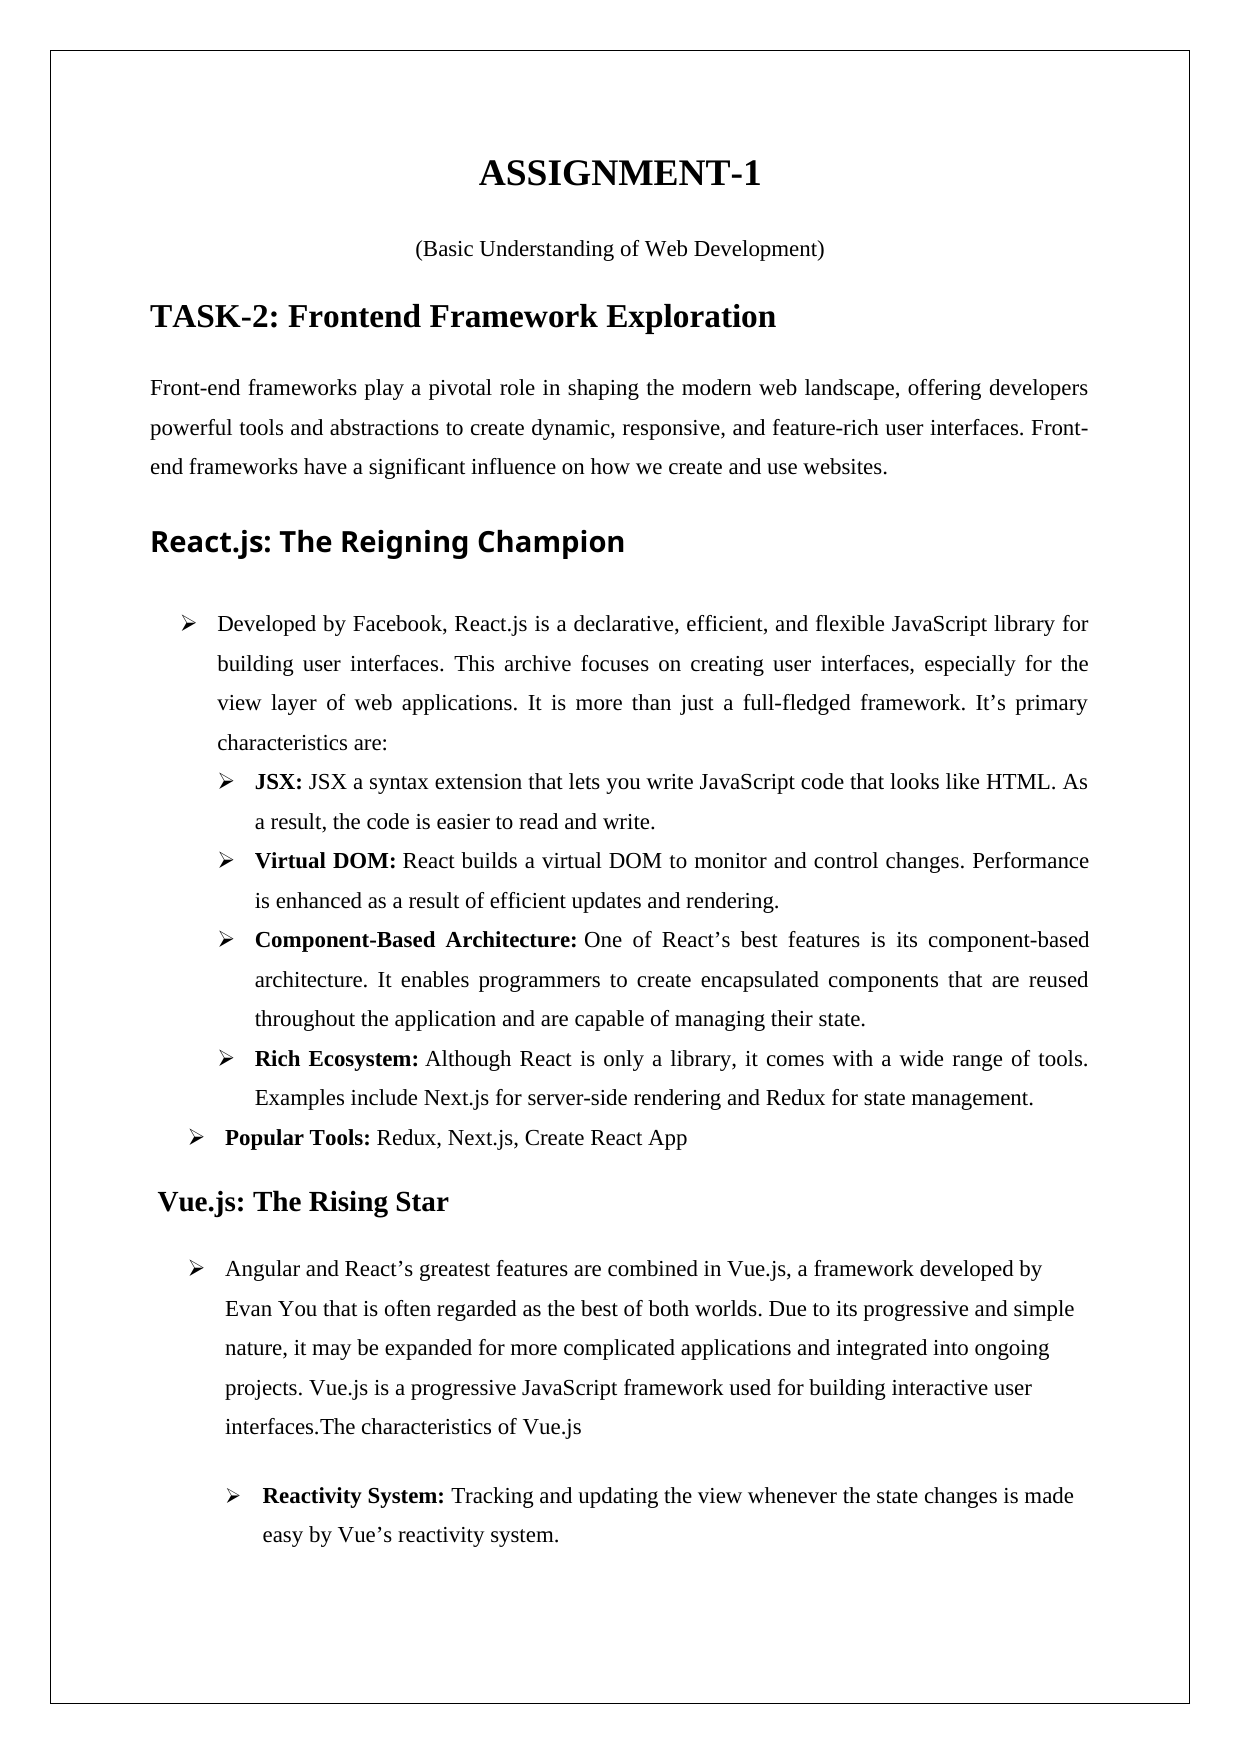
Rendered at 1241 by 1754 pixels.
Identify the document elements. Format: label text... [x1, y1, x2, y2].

list Developed by Facebook, React.js is a declarative, efficient, and flexible JavaScript library for building user interfaces. This archive focuses on creating user interfaces, especially for the view layer of web applications. It is more than just a full-fledged framework. It’s primary characteristics are: [179, 610, 1090, 755]
text (Basic Understanding of Web Development) [150, 236, 1090, 262]
text TASK-2: Frontend Framework Exploration [150, 296, 1090, 334]
list Component-Based Architecture: One of React’s best features is its component-based architecture. It enables programmers to create encapsulated components that are reused throughout the application and are capable of managing their state. [217, 926, 1090, 1032]
list Popular Tools: Redux, Next.js, Create React App [187, 1124, 1090, 1150]
list JSX: JSX a syntax extension that lets you write JavaScript code that looks like HTML. As a result, the code is easier to read and write. [217, 768, 1090, 834]
list Angular and React’s greatest features are combined in Vue.js, a framework developed by Evan You that is often regarded as the best of both worlds. Due to its progressive and simple nature, it may be expanded for more complicated applications and integrated into ongoing projects. Vue.js is a progressive JavaScript framework used for building interactive user interfaces.The characteristics of Vue.js [187, 1255, 1090, 1439]
text ASSIGNMENT-1 [150, 150, 1090, 193]
text React.js: The Reigning Champion [150, 522, 1090, 561]
list Virtual DOM: React builds a virtual DOM to monitor and control changes. Performance is enhanced as a result of efficient updates and rendering. [217, 847, 1090, 913]
text Front-end frameworks play a pivotal role in shaping the modern web landscape, offering developers powerful tools and abstractions to create dynamic, responsive, and feature-rich user interfaces. Front-end frameworks have a significant influence on how we create and use websites. [150, 374, 1090, 479]
list Reactivity System: Tracking and updating the view whenever the state changes is made easy by Vue’s reactivity system. [225, 1482, 1090, 1547]
text Vue.js: The Rising Star [150, 1184, 1090, 1217]
list Rich Ecosystem: Although React is only a library, it comes with a wide range of tools. Examples include Next.js for server-side rendering and Redux for state management. [217, 1045, 1090, 1111]
